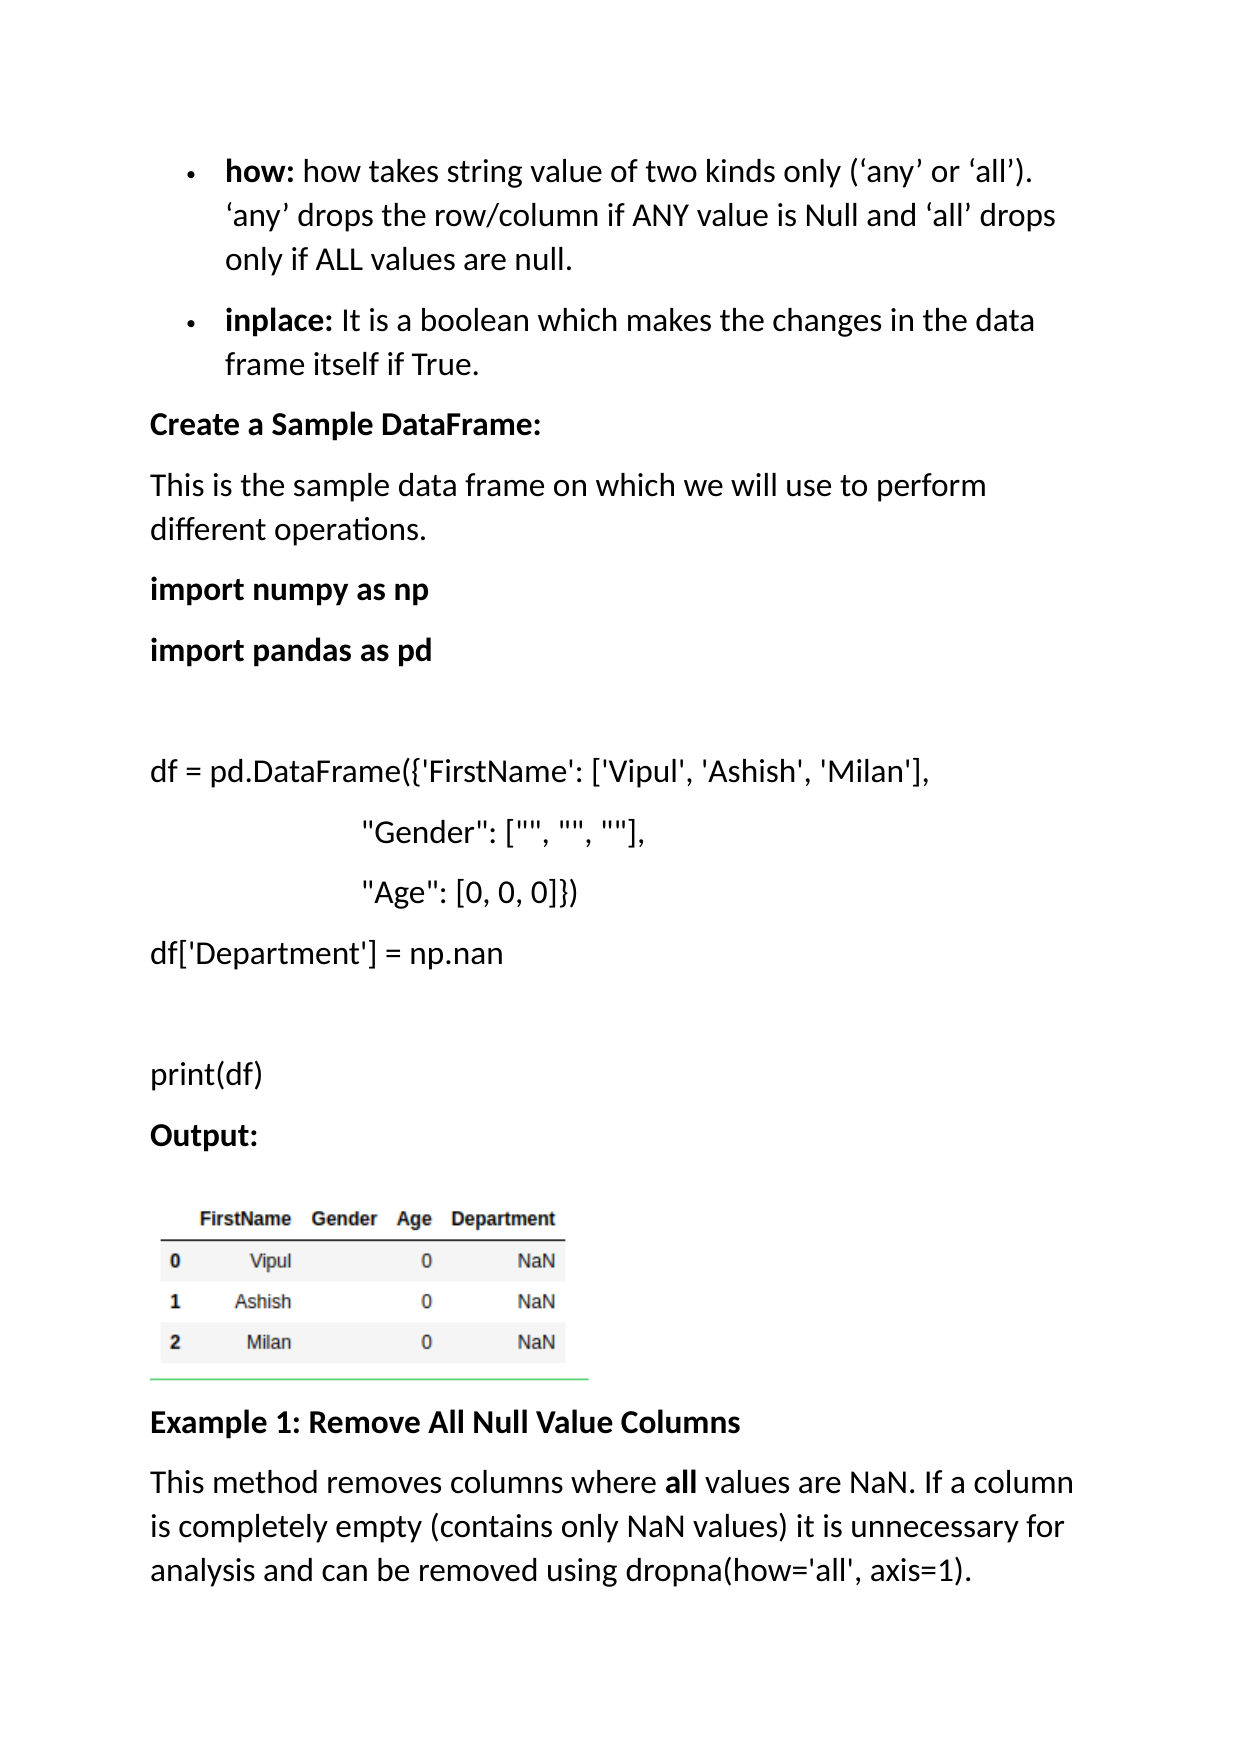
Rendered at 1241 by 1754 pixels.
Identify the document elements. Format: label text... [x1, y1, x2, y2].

text "Age": [0, 0, 0]}) [150, 871, 1090, 912]
text "Gender": ["", "", ""], [150, 811, 1090, 852]
picture [150, 1174, 589, 1382]
text Output: [150, 1114, 1090, 1155]
text import numpy as np [150, 568, 1090, 609]
text df['Department'] = np.nan [150, 932, 1090, 973]
text print(df) [150, 1053, 1090, 1094]
text This is the sample data frame on which we will use to perform different operations. [150, 464, 1090, 548]
list how: how takes string value of two kinds only (‘any’ or ‘all’). ‘any’ drops the row/column if ANY value is Null and ‘all’ drops only if ALL values are null. [187, 150, 1090, 279]
list inplace: It is a boolean which makes the changes in the data frame itself if True. [187, 298, 1090, 383]
text Create a Sample DataFrame: [150, 403, 1090, 444]
text Example 1: Remove All Null Value Columns [150, 1401, 1090, 1442]
text import pandas as pd [150, 629, 1090, 670]
text This method removes columns where all values are NaN. If a column is completely empty (contains only NaN values) it is unnecessary for analysis and can be removed using dropna(how='all', axis=1). [150, 1462, 1090, 1590]
text df = pd.DataFrame({'FirstName': ['Vipul', 'Ashish', 'Milan'], [150, 750, 1090, 791]
